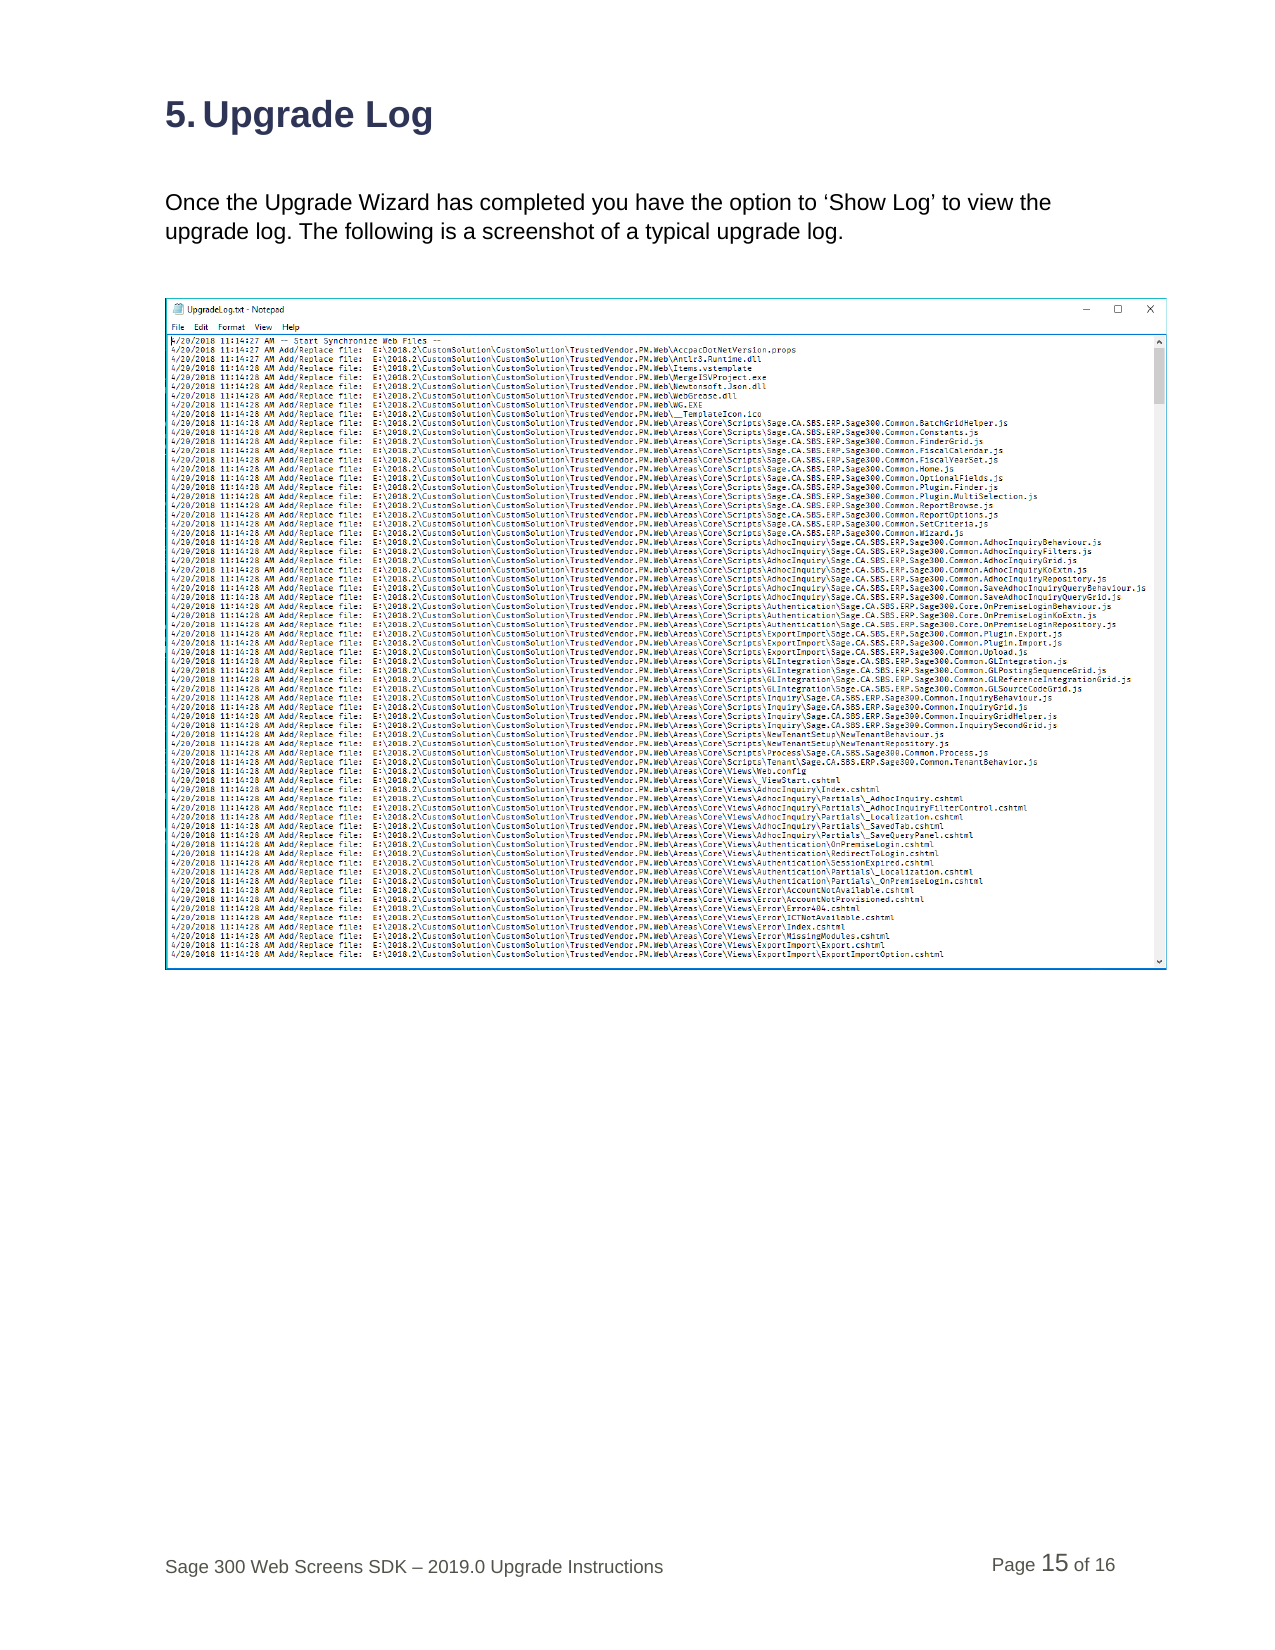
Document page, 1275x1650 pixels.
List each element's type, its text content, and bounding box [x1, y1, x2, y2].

subtitle Upgrade Log [165, 91, 1115, 135]
picture [165, 298, 1167, 970]
text Once the Upgrade Wizard has completed you have the option to ‘Show Log’ to view the upgrade log. The following is a screenshot of a typical upgrade log. [165, 138, 1125, 244]
